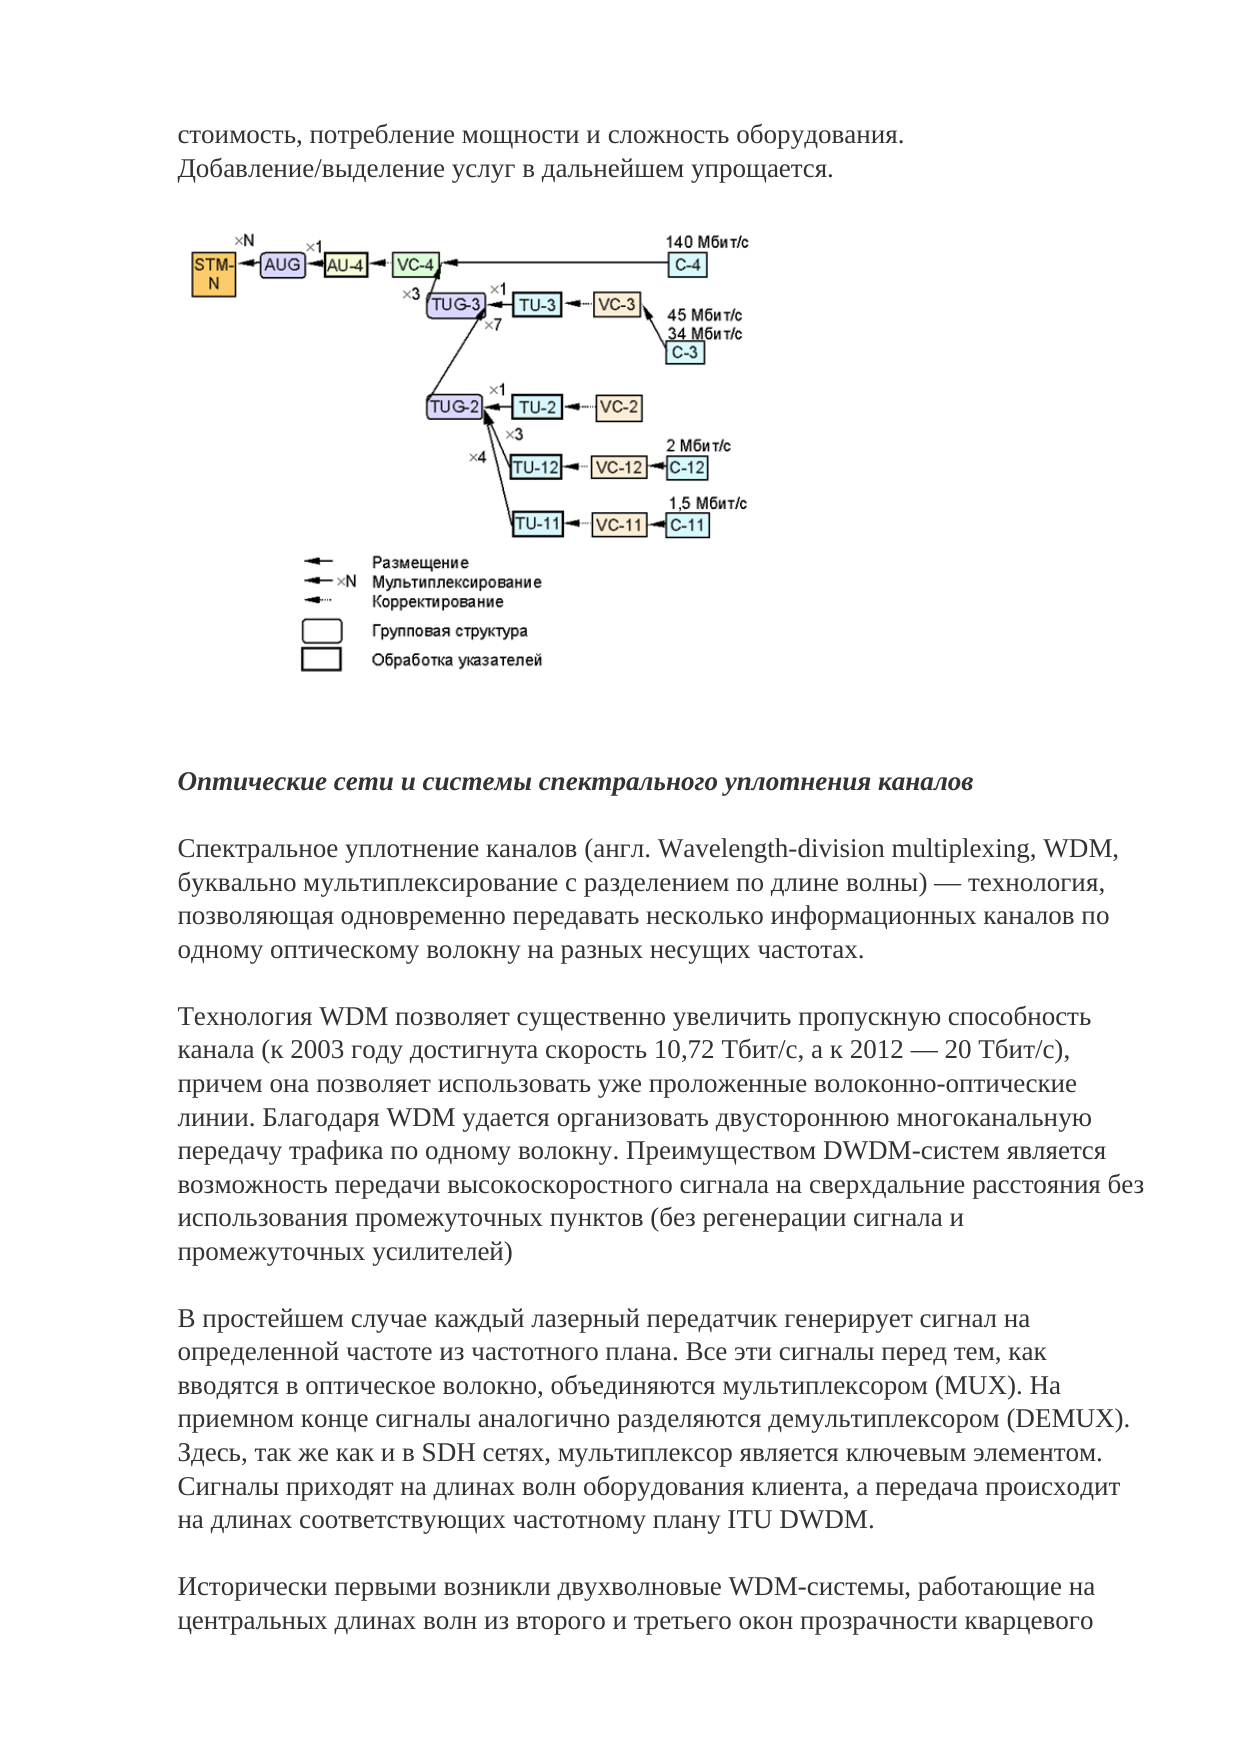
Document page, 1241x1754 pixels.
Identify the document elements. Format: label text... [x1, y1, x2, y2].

picture [177, 218, 770, 683]
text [177, 799, 1152, 1635]
subtitle Оптические сети и системы спектрального уплотнения каналов [177, 765, 1152, 796]
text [177, 118, 1152, 746]
